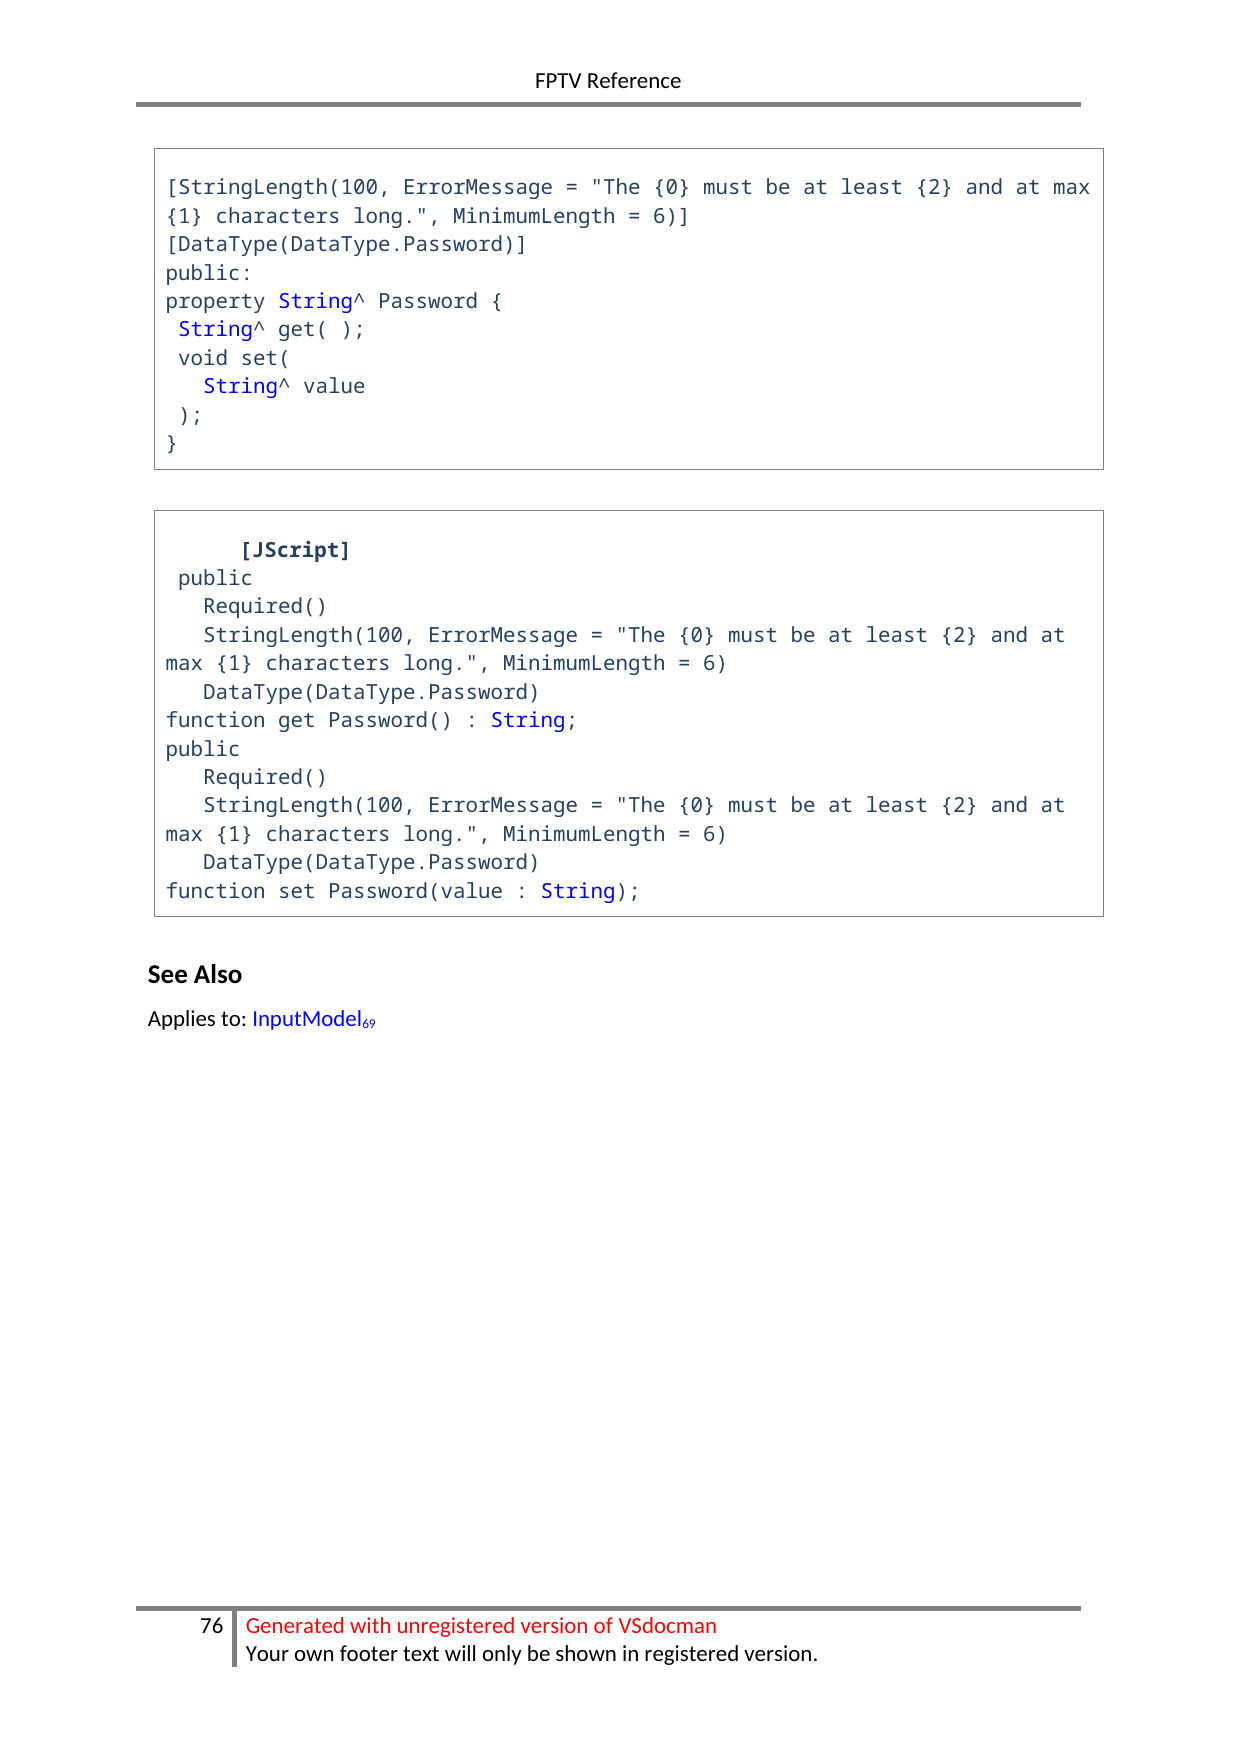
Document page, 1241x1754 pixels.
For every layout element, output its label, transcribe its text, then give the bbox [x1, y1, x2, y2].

subtitle See Also [148, 958, 1093, 991]
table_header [155, 149, 1103, 468]
table_header [JScript] public Required() StringLength(100, ErrorMessage = "The {0} must be at least {2} and at max {1} characters long.", MinimumLength = 6) DataType(DataType.Password) function get Password() : String; public Required() StringLength(100, ErrorMessage = "The {0} must be at least {2} and at max {1} characters long.", MinimumLength = 6) DataType(DataType.Password) function set Password(value : String); [155, 511, 1103, 916]
text Applies to: InputModel56 [148, 1004, 1093, 1032]
